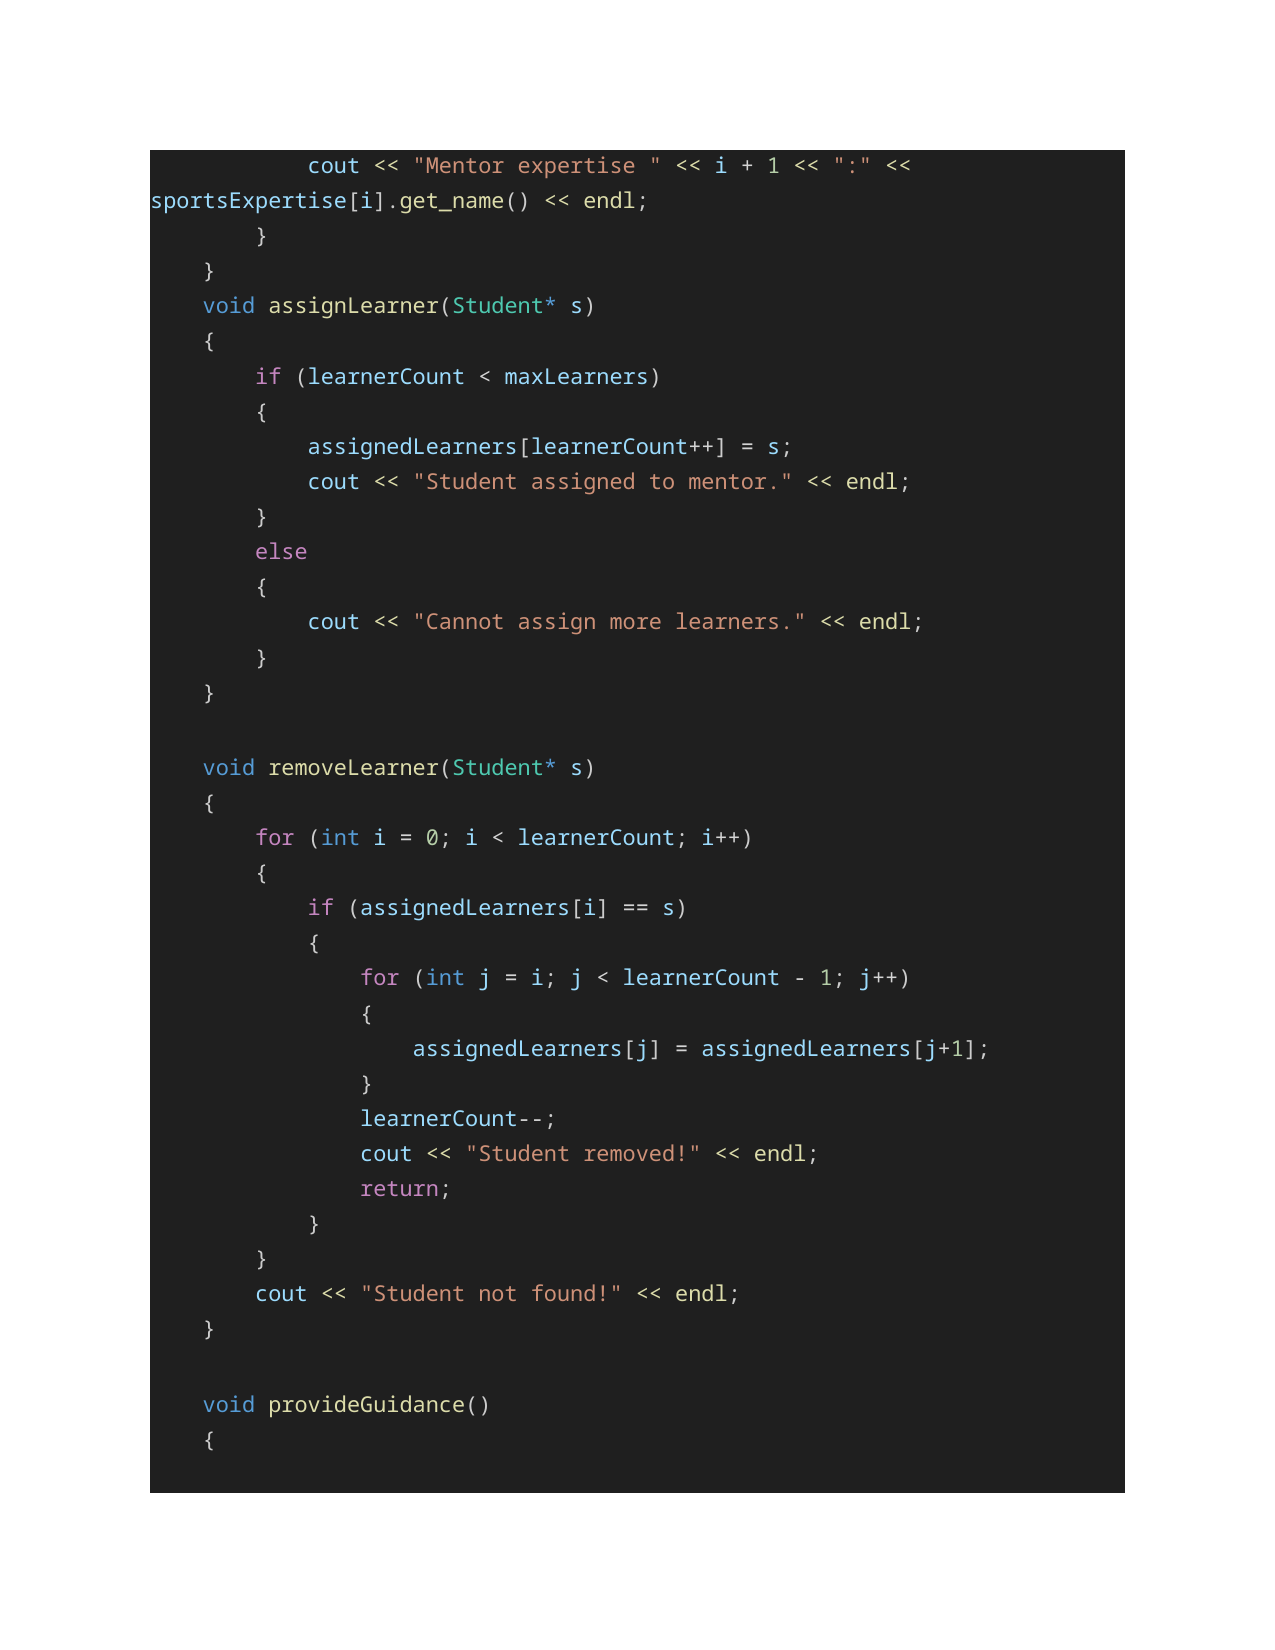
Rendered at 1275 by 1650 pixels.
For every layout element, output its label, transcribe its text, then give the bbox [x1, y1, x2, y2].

text cout << "Student not found!" << endl; [150, 1278, 1125, 1308]
text { [150, 396, 1125, 426]
text { [150, 571, 1125, 601]
text } [150, 1313, 1125, 1343]
text } [150, 1208, 1125, 1238]
text for (int i = 0; i < learnerCount; i++) [150, 822, 1125, 852]
text if (assignedLearners[i] == s) [150, 892, 1125, 922]
text void removeLearner(Student* s) [150, 752, 1125, 782]
text { [150, 326, 1125, 355]
text } [150, 255, 1125, 285]
text assignedLearners[j] = assignedLearners[j+1]; [150, 1033, 1125, 1062]
text cout << "Student assigned to mentor." << endl; [150, 466, 1125, 496]
text cout << "Student removed!" << endl; [150, 1138, 1125, 1168]
text } [150, 220, 1125, 250]
text } [150, 1243, 1125, 1273]
text { [150, 787, 1125, 817]
text { [150, 927, 1125, 957]
text for (int j = i; j < learnerCount - 1; j++) [150, 962, 1125, 992]
text else [150, 536, 1125, 566]
text } [150, 677, 1125, 706]
text { [150, 1424, 1125, 1453]
text if (learnerCount < maxLearners) [150, 361, 1125, 390]
text void assignLearner(Student* s) [150, 290, 1125, 320]
text cout << "Cannot assign more learners." << endl; [150, 606, 1125, 636]
text { [150, 857, 1125, 887]
text assignedLearners[learnerCount++] = s; [150, 431, 1125, 461]
text } [150, 641, 1125, 671]
text return; [150, 1173, 1125, 1203]
text void provideGuidance() [150, 1389, 1125, 1418]
text { [150, 997, 1125, 1027]
text } [150, 1068, 1125, 1097]
text } [150, 501, 1125, 531]
text learnerCount--; [150, 1103, 1125, 1133]
text cout << "Mentor expertise " << i + 1 << ":" << sportsExpertise[i].get_name() << endl; [150, 150, 1125, 215]
